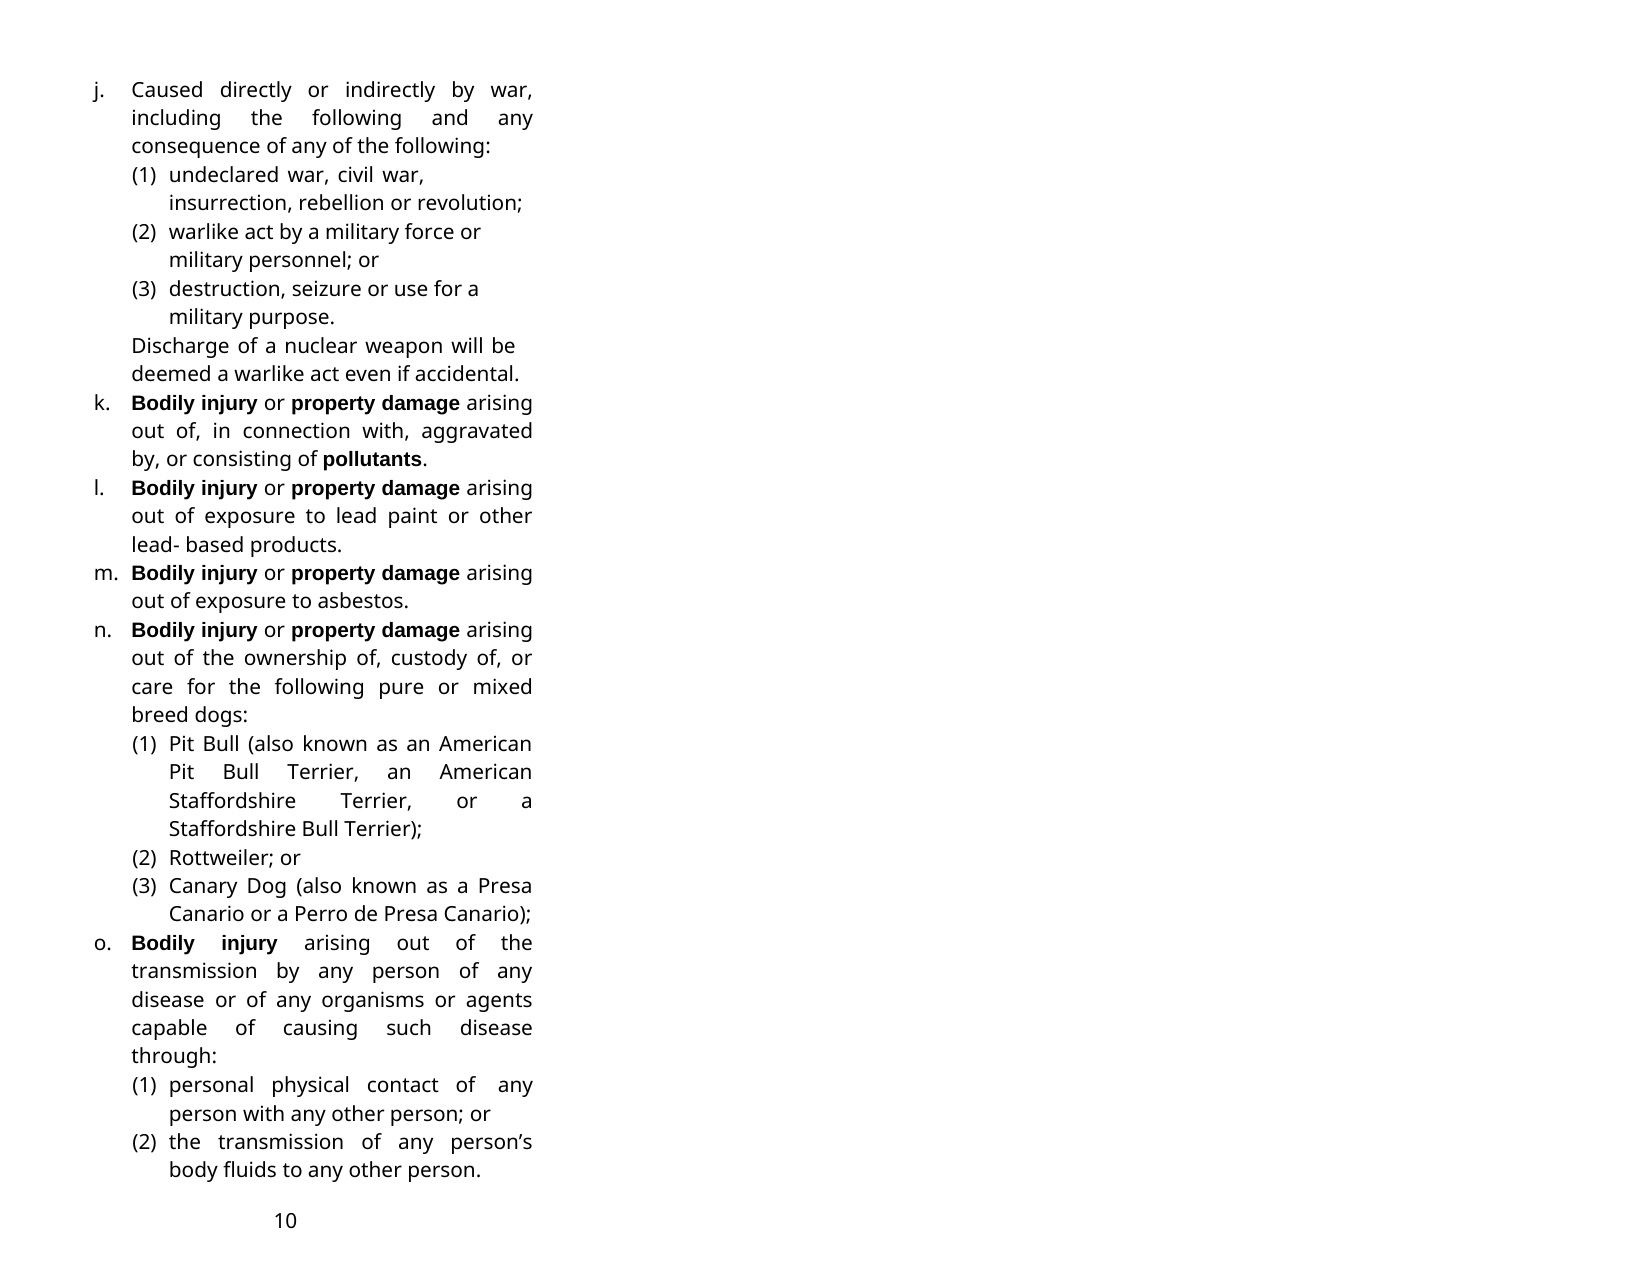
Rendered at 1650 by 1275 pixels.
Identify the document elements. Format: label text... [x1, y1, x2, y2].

list destruction, seizure or use for a military purpose. [132, 274, 533, 331]
list Bodily injury or property damage arising out of exposure to lead paint or other lead- based products. [94, 473, 533, 558]
list Bodily injury or property damage arising out of exposure to asbestos. [94, 558, 533, 615]
list warlike act by a military force or military personnel; or [132, 217, 533, 274]
list the transmission of any person’s body fluids to any other person. [132, 1127, 533, 1184]
list personal physical contact of any person with any other person; or [132, 1070, 533, 1127]
text Discharge of a nuclear weapon will be deemed a warlike act even if accidental. [131, 331, 534, 388]
list Pit Bull (also known as an American Pit Bull Terrier, an American Staffordshire Terrier, or a Staffordshire Bull Terrier); [132, 729, 533, 843]
list Caused directly or indirectly by war, including the following and any consequence of any of the following: [94, 75, 533, 160]
list Rottweiler; or [132, 843, 1414, 871]
list Canary Dog (also known as a Presa Canario or a Perro de Presa Canario); [132, 871, 533, 928]
list Bodily injury arising out of the transmission by any person of any disease or of any organisms or agents capable of causing such disease through: [94, 928, 533, 1070]
list Bodily injury or property damage arising out of the ownership of, custody of, or care for the following pure or mixed breed dogs: [94, 615, 533, 729]
list Bodily injury or property damage arising out of, in connection with, aggravated by, or consisting of pollutants. [94, 388, 533, 473]
list undeclared war, civil war, insurrection, rebellion or revolution; [132, 160, 533, 217]
